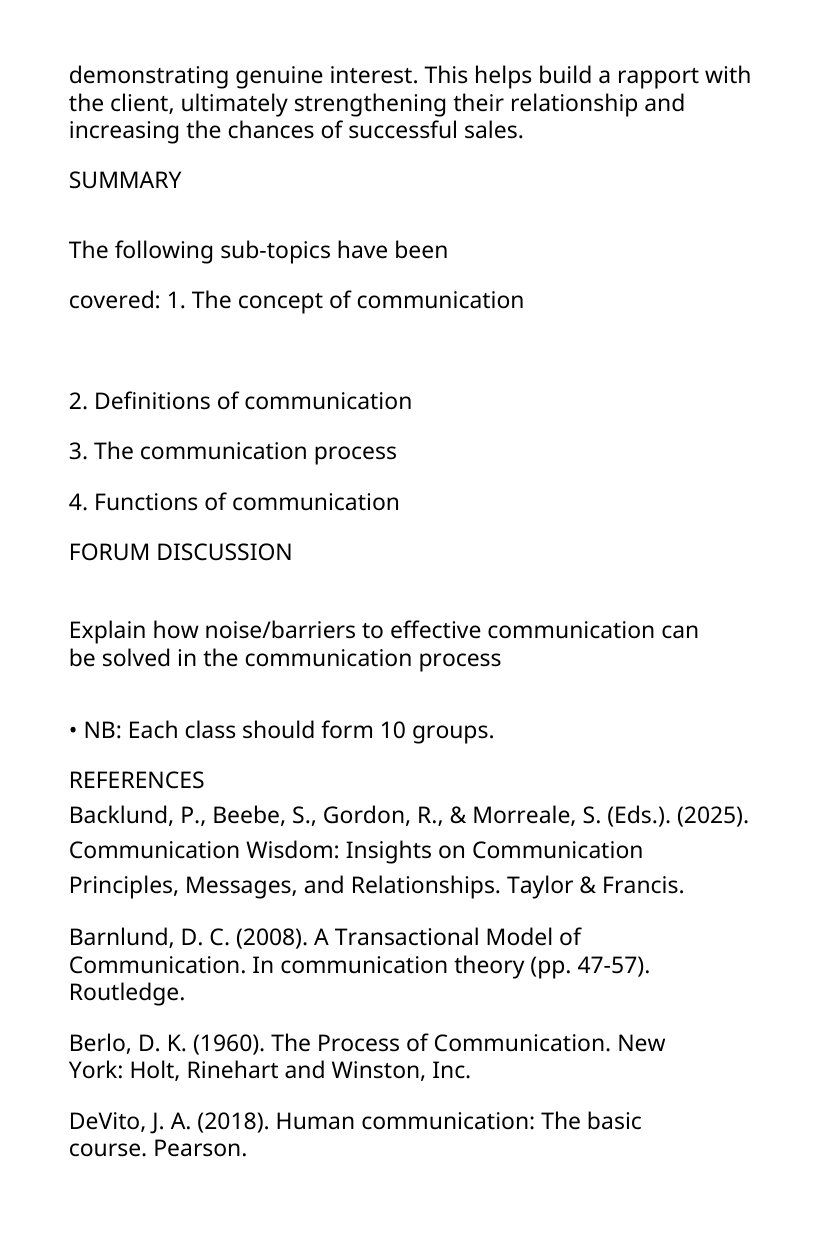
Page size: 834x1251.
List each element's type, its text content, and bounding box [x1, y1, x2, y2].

text Barnlund, D. C. (2008). A Transactional Model of Communication. In communication theory (pp. 47-57). Routledge. [69, 924, 751, 1006]
text • NB: Each class should form 10 groups. [69, 711, 766, 745]
text demonstrating genuine interest. This helps build a rapport with the client, ultimately strengthening their relationship and increasing the chances of successful sales. [69, 62, 766, 144]
text REFERENCES Backlund, P., Beebe, S., Gordon, R., & Morreale, S. (Eds.). (2025). Communication Wisdom: Insights on Communication Principles, Messages, and Relationships. Taylor & Francis. [69, 760, 751, 901]
text Explain how noise/barriers to effective communication can be solved in the communication process [69, 616, 706, 671]
text SUMMARY [69, 161, 766, 195]
text Berlo, D. K. (1960). The Process of Communication. New York: Holt, Rinehart and Winston, Inc. [69, 1029, 721, 1084]
text DeVito, J. A. (2018). Human communication: The basic course. Pearson. [69, 1107, 721, 1162]
text The following sub-topics have been covered: 1. The concept of communication 2. Definitions of communication 3. The communication process 4. Functions of communication FORUM DISCUSSION [69, 218, 526, 571]
